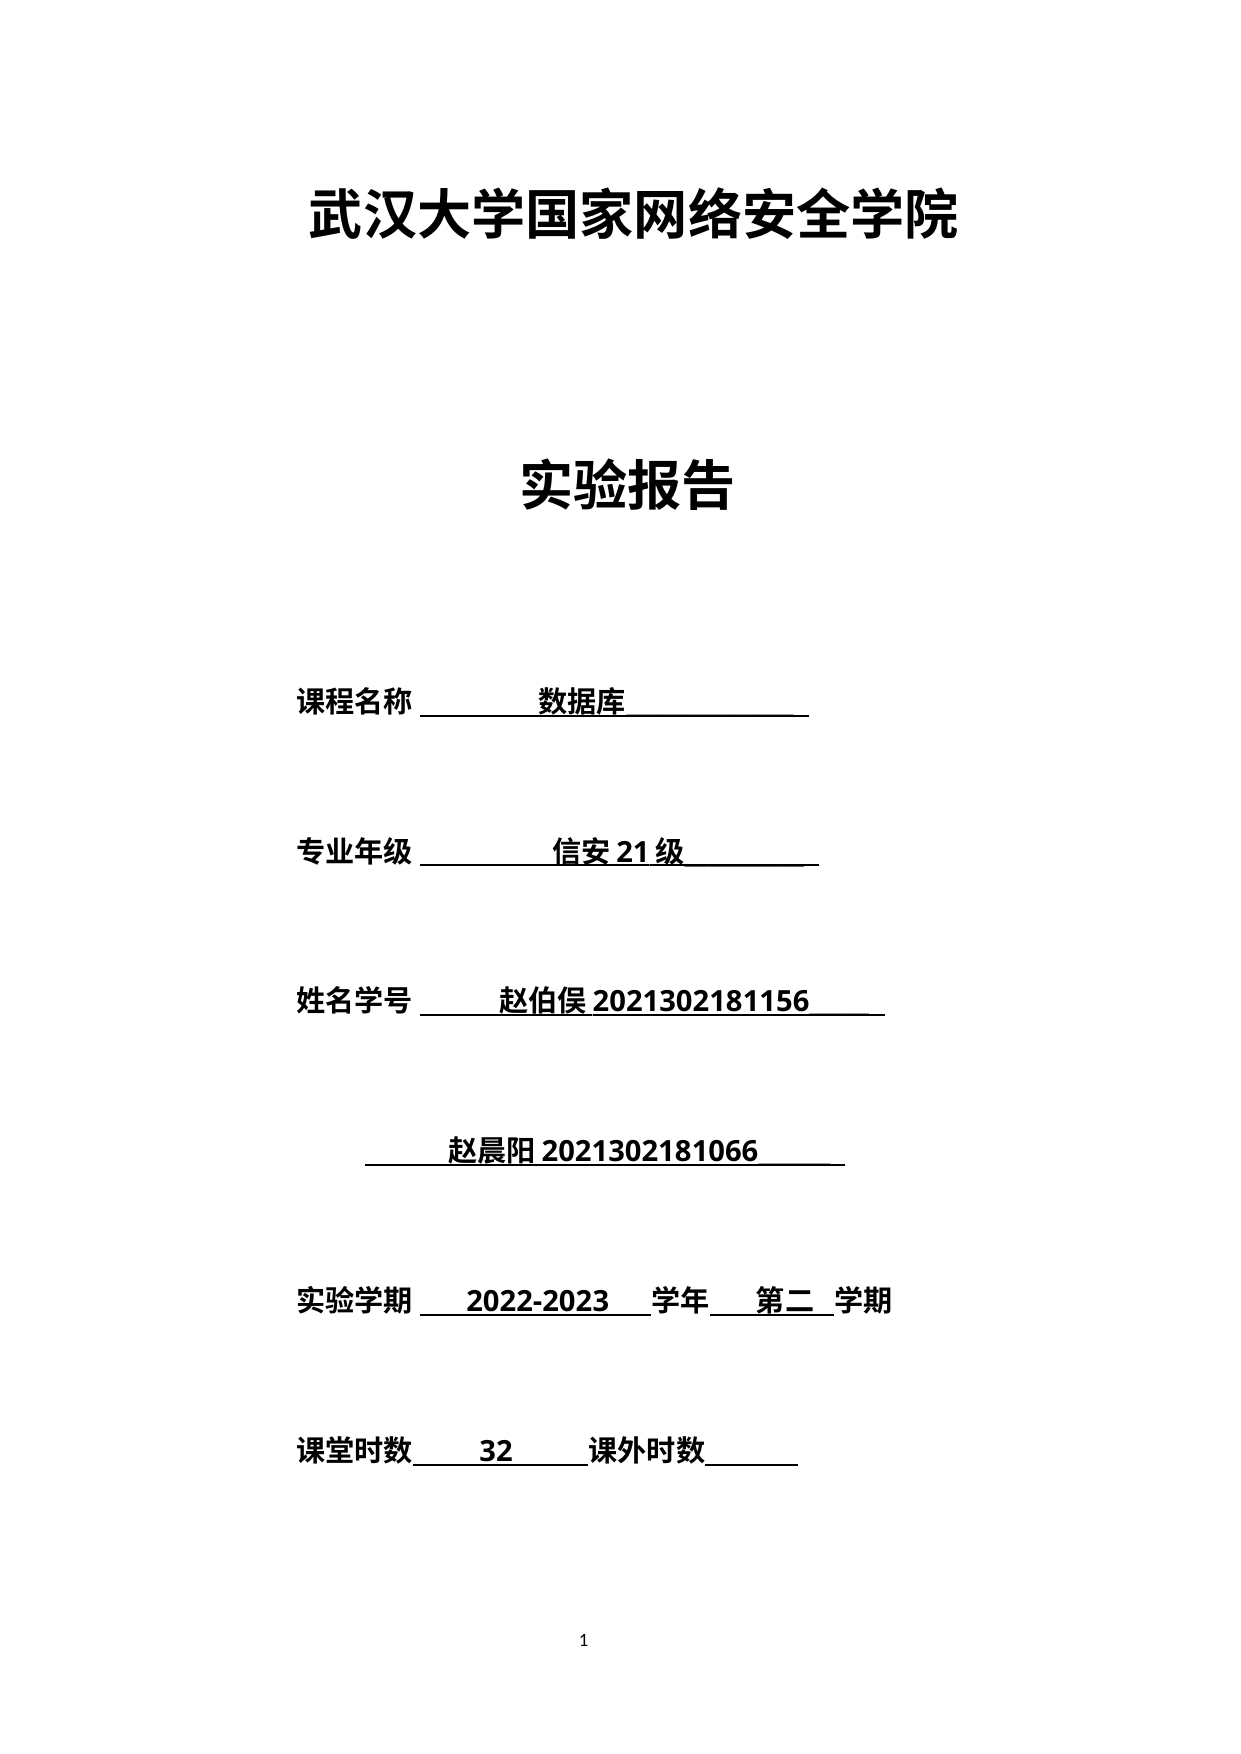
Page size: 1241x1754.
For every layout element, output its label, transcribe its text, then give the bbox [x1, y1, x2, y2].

text 实验报告 [187, 433, 1053, 531]
text 实验学期 2022-2023 学年 第二 学期 [187, 1266, 1053, 1331]
text 课堂时数 32 课外时数 [187, 1416, 1053, 1481]
text 武汉大学国家网络安全学院 [187, 162, 1053, 259]
text 赵晨阳2021302181066______ [187, 1117, 1053, 1182]
text 课程名称 数据库______________ [187, 667, 1053, 732]
text 姓名学号 赵伯俣2021302181156_____ [187, 967, 1053, 1032]
text 专业年级 信安21级__________ [187, 817, 1053, 882]
